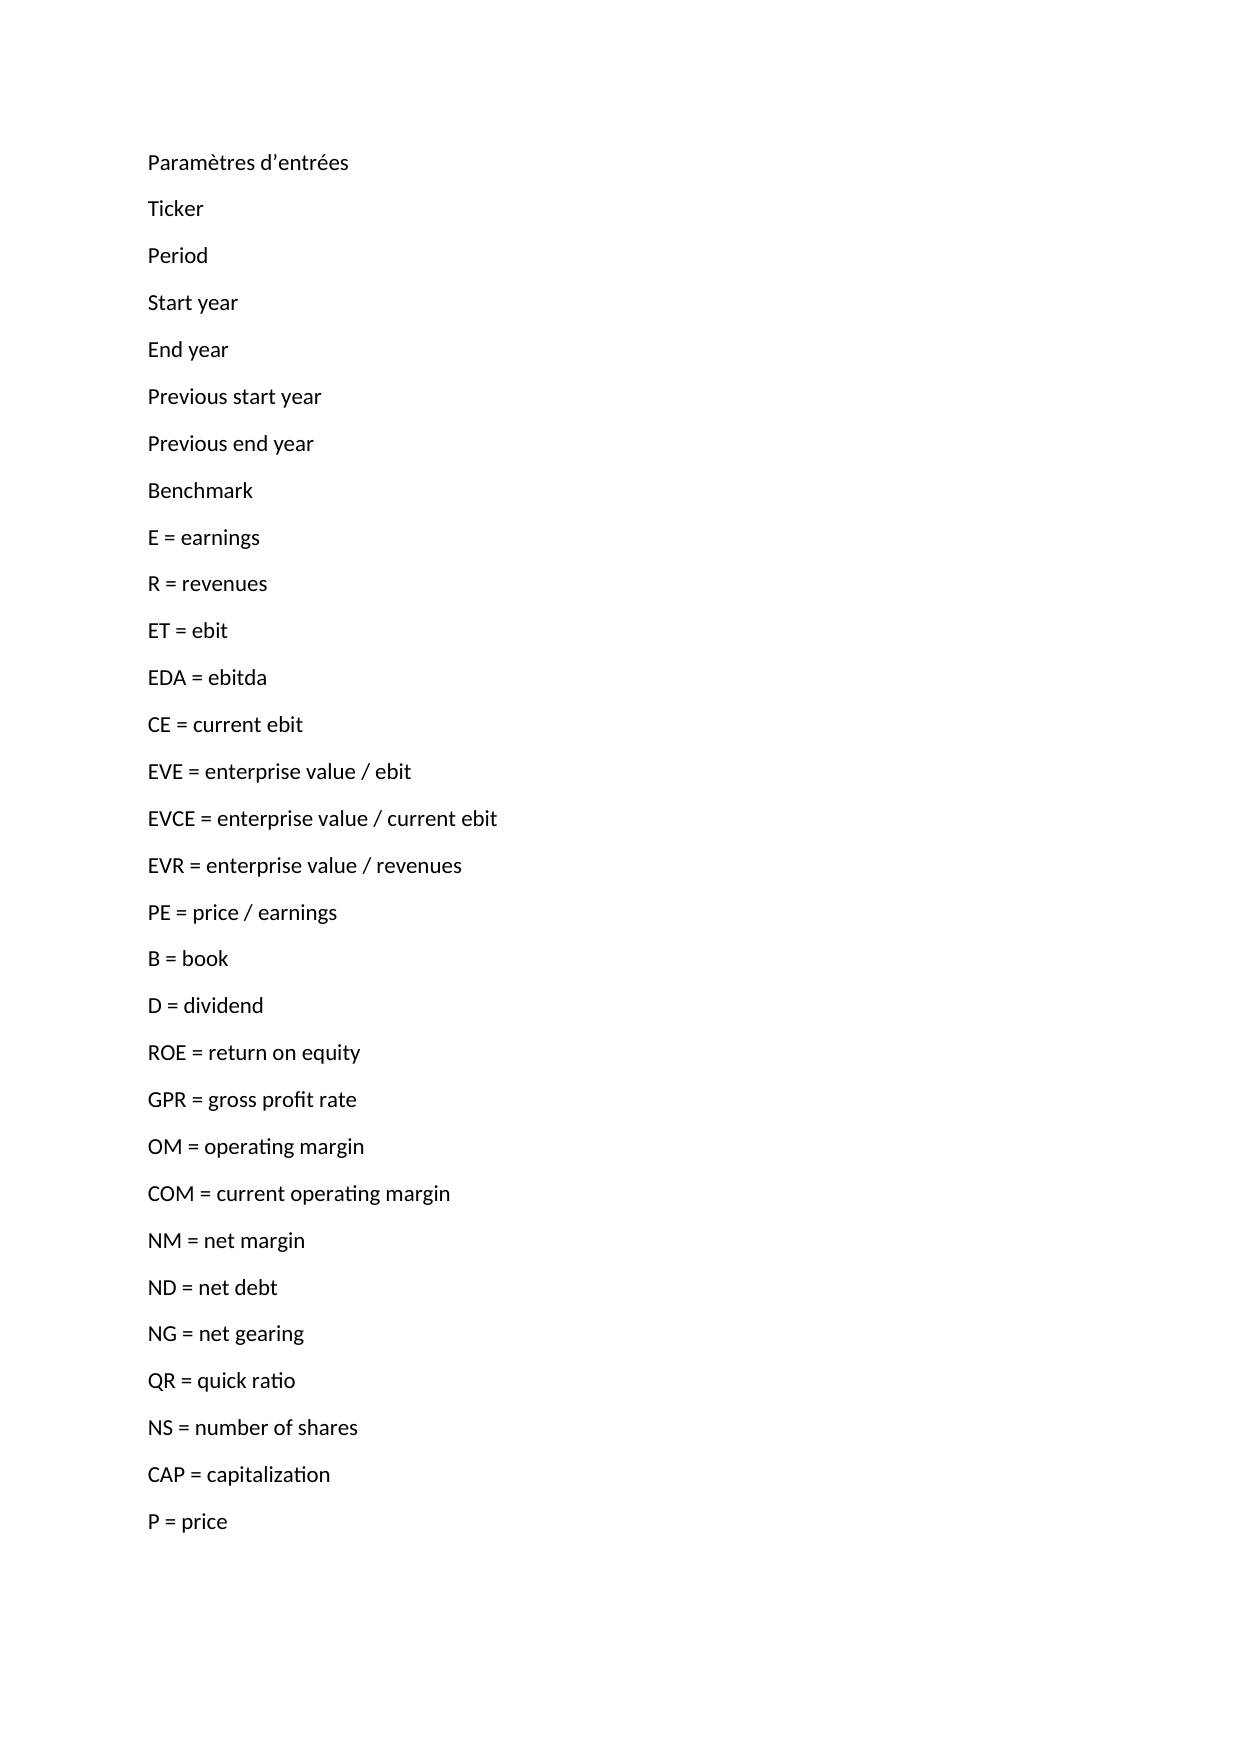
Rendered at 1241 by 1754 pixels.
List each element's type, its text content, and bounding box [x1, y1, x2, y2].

text EVE = enterprise value / ebit [148, 757, 1093, 785]
text B = book [148, 944, 1093, 972]
text EVR = enterprise value / revenues [148, 851, 1093, 879]
text Start year [148, 288, 1093, 316]
text E = earnings [148, 523, 1093, 551]
text Period [148, 241, 1093, 269]
text Previous start year [148, 382, 1093, 410]
text ET = ebit [148, 616, 1093, 644]
text Paramètres d’entrées [148, 148, 1093, 176]
text ND = net debt [148, 1273, 1093, 1301]
text Benchmark [148, 476, 1093, 504]
text P = price [148, 1507, 1093, 1535]
text D = dividend [148, 991, 1093, 1019]
text QR = quick ratio [148, 1366, 1093, 1394]
text EDA = ebitda [148, 663, 1093, 691]
text R = revenues [148, 569, 1093, 597]
text Ticker [148, 194, 1093, 222]
text End year [148, 335, 1093, 363]
text OM = operating margin [148, 1132, 1093, 1160]
text CAP = capitalization [148, 1460, 1093, 1488]
text NG = net gearing [148, 1319, 1093, 1347]
text Previous end year [148, 429, 1093, 457]
text PE = price / earnings [148, 898, 1093, 926]
text COM = current operating margin [148, 1179, 1093, 1207]
text ROE = return on equity [148, 1038, 1093, 1066]
text NM = net margin [148, 1226, 1093, 1254]
text EVCE = enterprise value / current ebit [148, 804, 1093, 832]
text NS = number of shares [148, 1413, 1093, 1441]
text CE = current ebit [148, 710, 1093, 738]
text GPR = gross profit rate [148, 1085, 1093, 1113]
